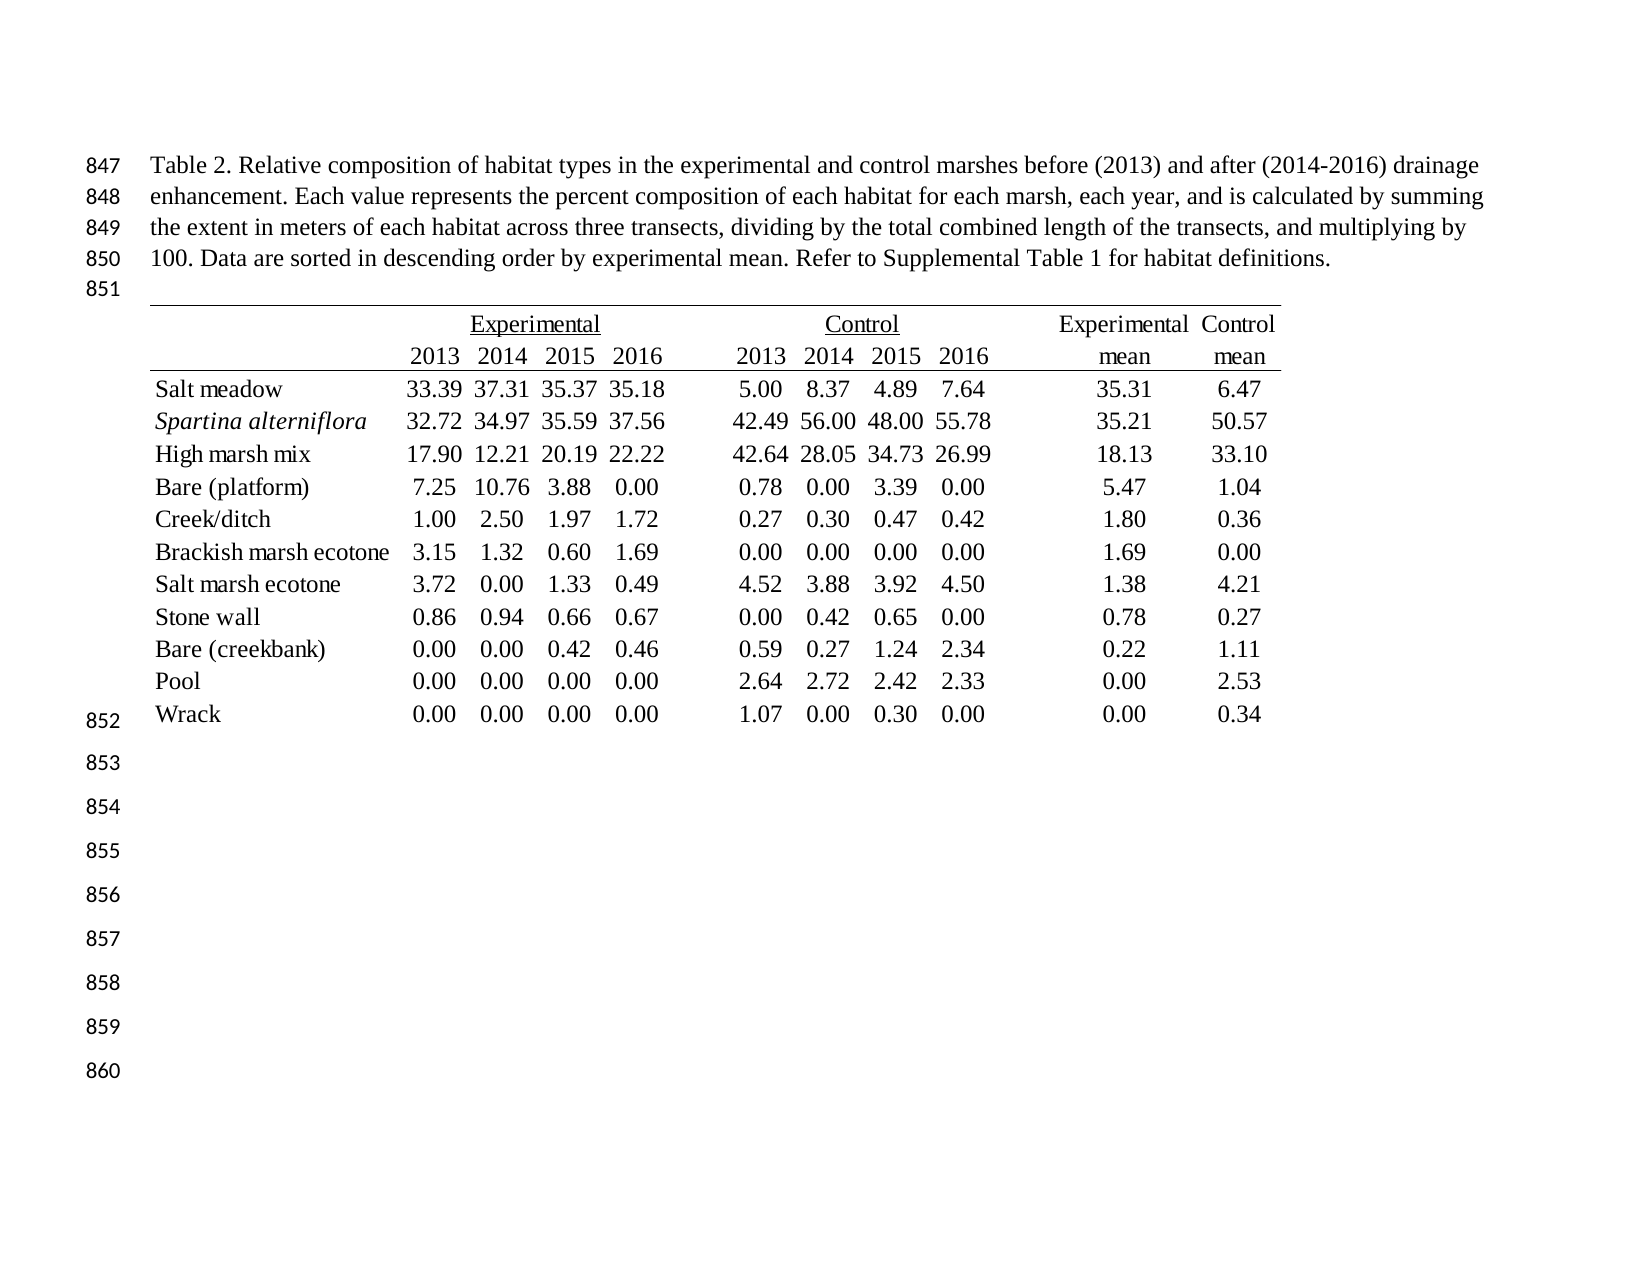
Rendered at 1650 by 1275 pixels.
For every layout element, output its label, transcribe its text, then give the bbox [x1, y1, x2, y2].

text Table 2. Relative composition of habitat types in the experimental and control marshes before (2013) and after (2014-2016) drainage enhancement. Each value represents the percent composition of each habitat for each marsh, each year, and is calculated by summing the extent in meters of each habitat across three transects, dividing by the total combined length of the transects, and multiplying by 100. Data are sorted in descending order by experimental mean. Refer to Supplemental Table 1 for habitat definitions. [150, 150, 1500, 272]
